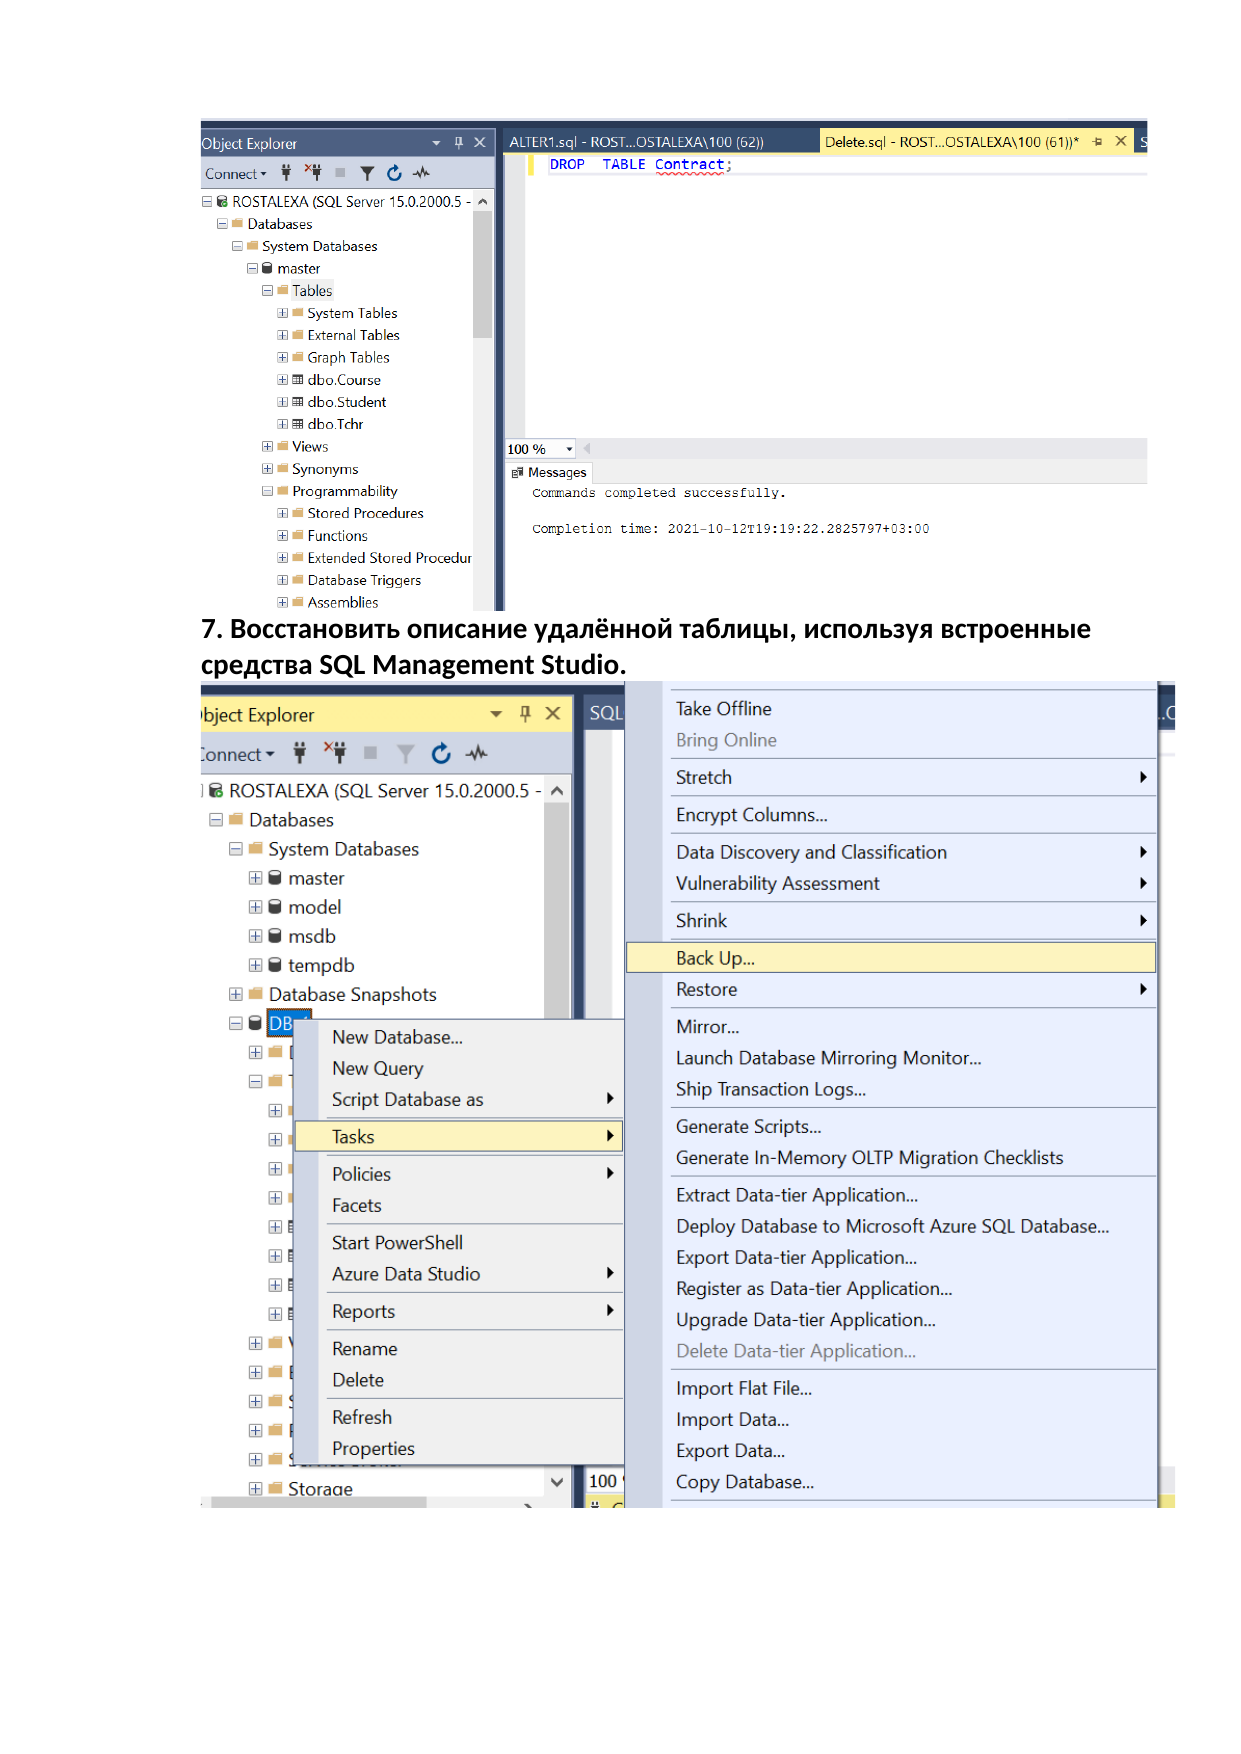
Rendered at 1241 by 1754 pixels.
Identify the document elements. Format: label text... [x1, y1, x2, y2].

picture [200, 681, 1176, 1508]
text 7. Восстановить описание удалённой таблицы, используя встроенные средства SQL Management Studio. [201, 610, 1152, 681]
picture [200, 118, 1148, 611]
